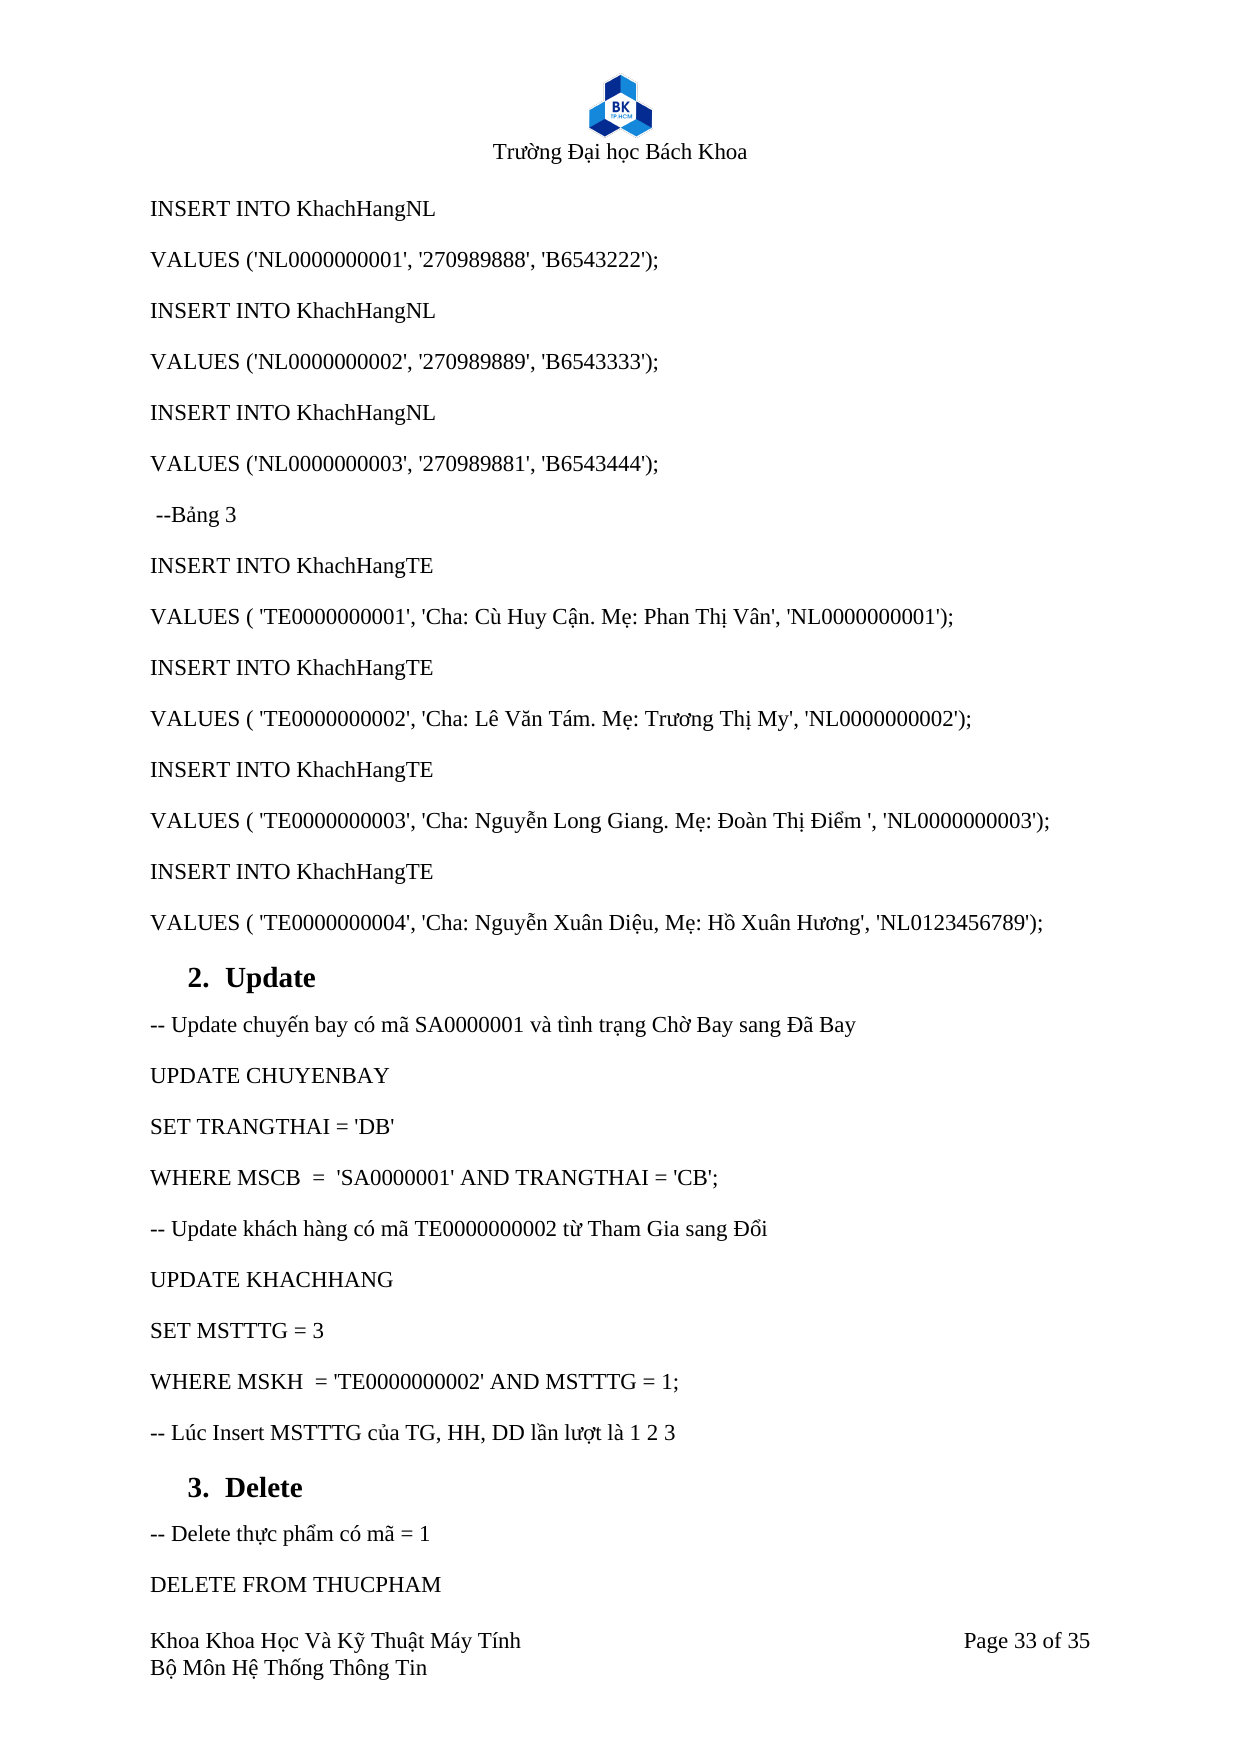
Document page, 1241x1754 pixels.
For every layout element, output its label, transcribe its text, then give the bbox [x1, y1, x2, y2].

text VALUES ( 'TE0000000004', 'Cha: Nguyễn Xuân Diệu, Mẹ: Hồ Xuân Hương', 'NL0123456789'); [150, 909, 1090, 936]
text INSERT INTO KhachHangTE [150, 858, 1090, 885]
subtitle Delete [187, 1470, 1090, 1504]
text WHERE MSCB = 'SA0000001' AND TRANGTHAI = 'CB'; [150, 1164, 1090, 1190]
text --Bảng 3 [150, 501, 1090, 527]
text SET MSTTTG = 3 [150, 1317, 1090, 1343]
text -- Delete thực phẩm có mã = 1 [150, 1521, 1090, 1547]
text INSERT INTO KhachHangTE [150, 552, 1090, 578]
text DELETE FROM THUCPHAM [150, 1572, 1090, 1598]
text VALUES ('NL0000000002', '270989889', 'B6543333'); [150, 348, 1090, 374]
text VALUES ( 'TE0000000001', 'Cha: Cù Huy Cận. Mẹ: Phan Thị Vân', 'NL0000000001'); [150, 603, 1090, 629]
subtitle Update [187, 961, 1090, 994]
text INSERT INTO KhachHangTE [150, 756, 1090, 783]
text VALUES ( 'TE0000000002', 'Cha: Lê Văn Tám. Mẹ: Trương Thị My', 'NL0000000002'); [150, 705, 1090, 732]
text SET TRANGTHAI = 'DB' [150, 1113, 1090, 1139]
text INSERT INTO KhachHangTE [150, 654, 1090, 681]
text VALUES ( 'TE0000000003', 'Cha: Nguyễn Long Giang. Mẹ: Đoàn Thị Điểm ', 'NL0000000003'); [150, 807, 1090, 834]
picture [588, 73, 653, 138]
text INSERT INTO KhachHangNL [150, 195, 1090, 221]
text -- Lúc Insert MSTTTG của TG, HH, DD lần lượt là 1 2 3 [150, 1419, 1090, 1446]
text UPDATE CHUYENBAY [150, 1062, 1090, 1088]
text UPDATE KHACHHANG [150, 1266, 1090, 1292]
text VALUES ('NL0000000003', '270989881', 'B6543444'); [150, 450, 1090, 476]
text INSERT INTO KhachHangNL [150, 399, 1090, 425]
text VALUES ('NL0000000001', '270989888', 'B6543222'); [150, 246, 1090, 272]
text INSERT INTO KhachHangNL [150, 297, 1090, 323]
text -- Update chuyến bay có mã SA0000001 và tình trạng sang Đã Bay [150, 1011, 1090, 1037]
text WHERE MSKH = 'TE0000000002' AND MSTTTG = 1; [150, 1368, 1090, 1394]
text -- Update khách hàng có mã TE0000000002 từ Tham Gia sang Đổi [150, 1215, 1090, 1241]
